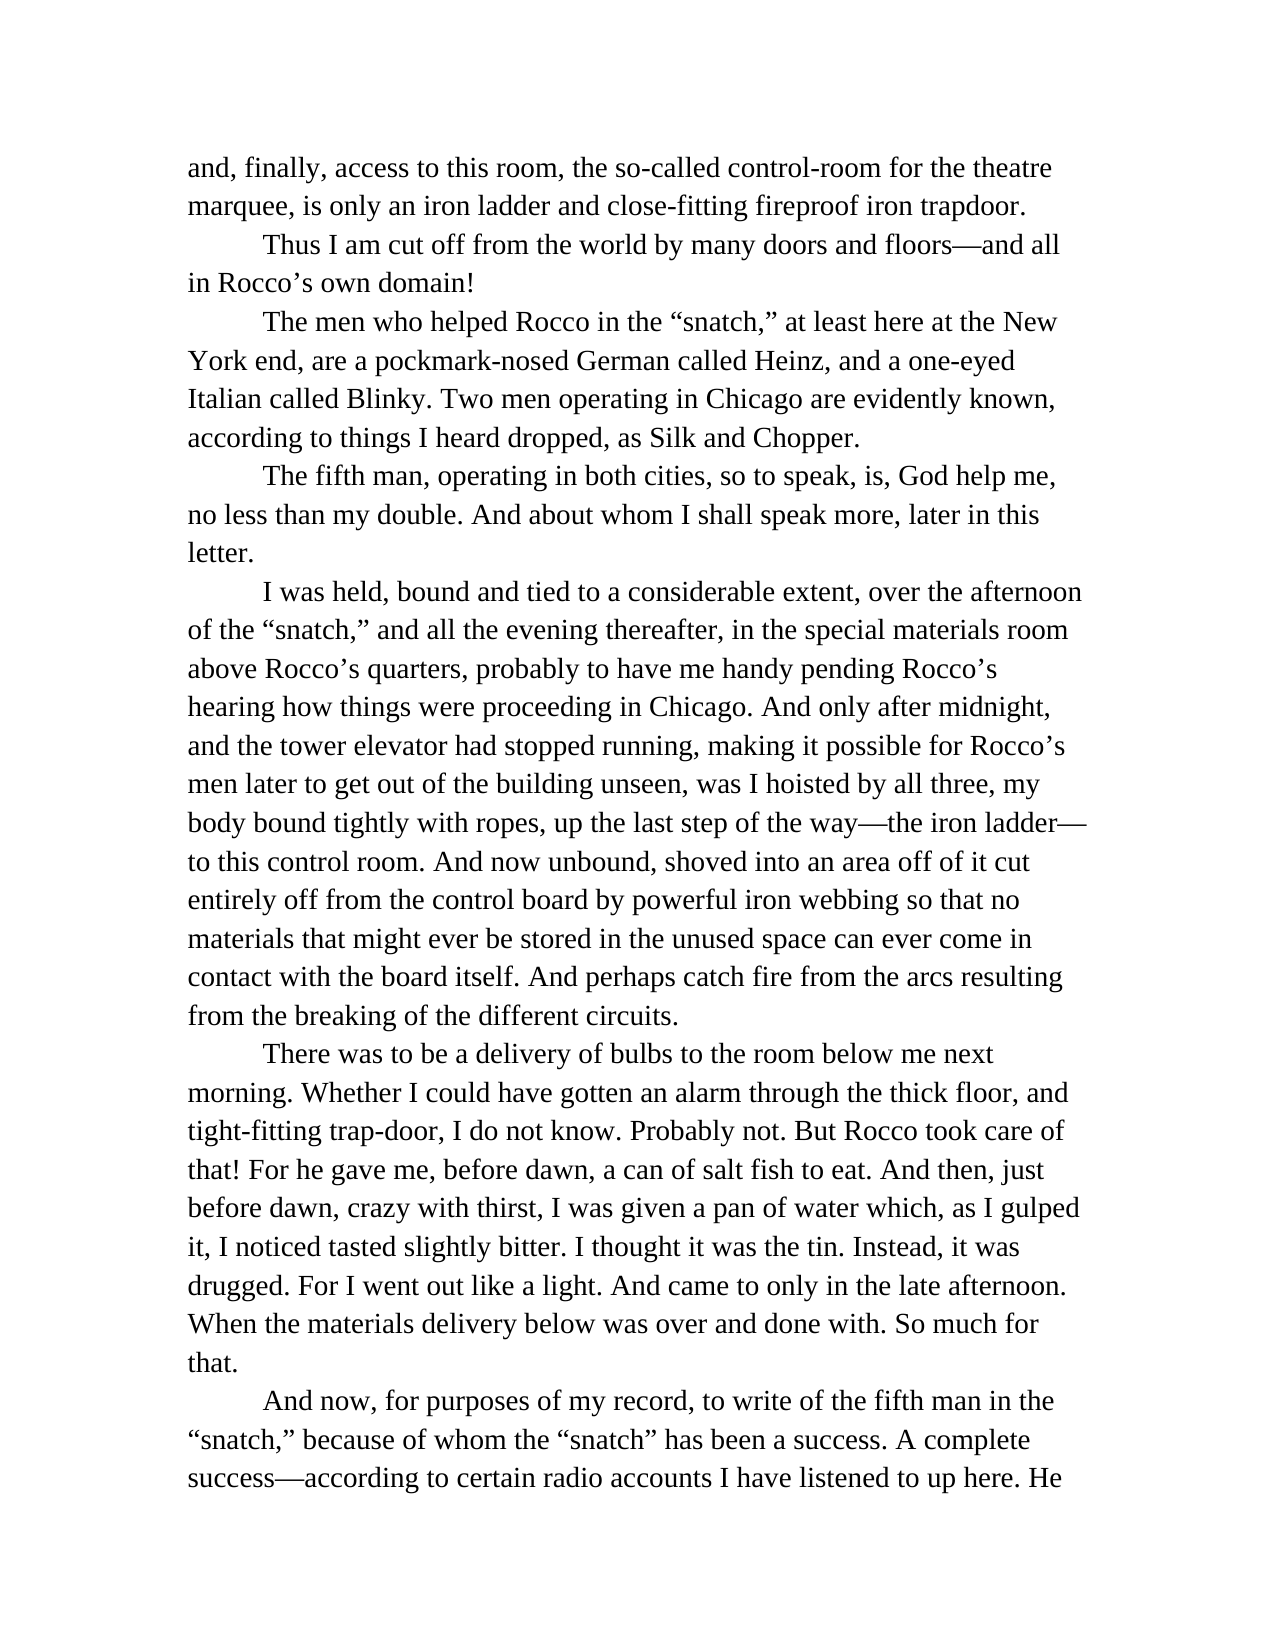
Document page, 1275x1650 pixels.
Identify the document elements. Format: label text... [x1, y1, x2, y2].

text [187, 1383, 1087, 1494]
text I was held, bound and tied to a considerable extent, over the afternoon of the “snatch,” and all the evening thereafter, in the special materials room above Rocco’s quarters, probably to have me handy pending Rocco’s hearing how things were proceeding in Chicago. And only after midnight, and the tower elevator had stopped running, making it possible for Rocco’s men later to get out of the building unseen, was I hoisted by all three, my body bound tightly with ropes, up the last step of the way—the iron ladder—to this control room. And now unbound, shoved into an area off of it cut entirely off from the control board by powerful iron webbing so that no materials that might ever be stored in the unused space can ever come in contact with the board itself. And perhaps catch fire from the arcs resulting from the breaking of the different circuits. [187, 574, 1087, 1031]
text The fifth man, operating in both cities, so to speak, is, God help me, no less than my double. And about whom I shall speak more, later in this letter. [187, 458, 1087, 569]
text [187, 150, 1087, 222]
text Thus I am cut off from the world by many doors and floors—and all in Rocco’s own domain! [187, 227, 1087, 299]
text The men who helped Rocco in the “snatch,” at least here at the New York end, are a pockmark-nosed German called Heinz, and a one-eyed Italian called Blinky. Two men operating in Chicago are evidently known, according to things I heard dropped, as Silk and Chopper. [187, 304, 1087, 453]
text There was to be a delivery of bulbs to the room below me next morning. Whether I could have gotten an alarm through the thick floor, and tight-fitting trap-door, I do not know. Probably not. But Rocco took care of that! For he gave me, before dawn, a can of salt fish to eat. And then, just before dawn, crazy with thirst, I was given a pan of water which, as I gulped it, I noticed tasted slightly bitter. I thought it was the tin. Instead, it was drugged. For I went out like a light. And came to only in the late afternoon. When the materials delivery below was over and done with. So much for that. [187, 1036, 1087, 1378]
